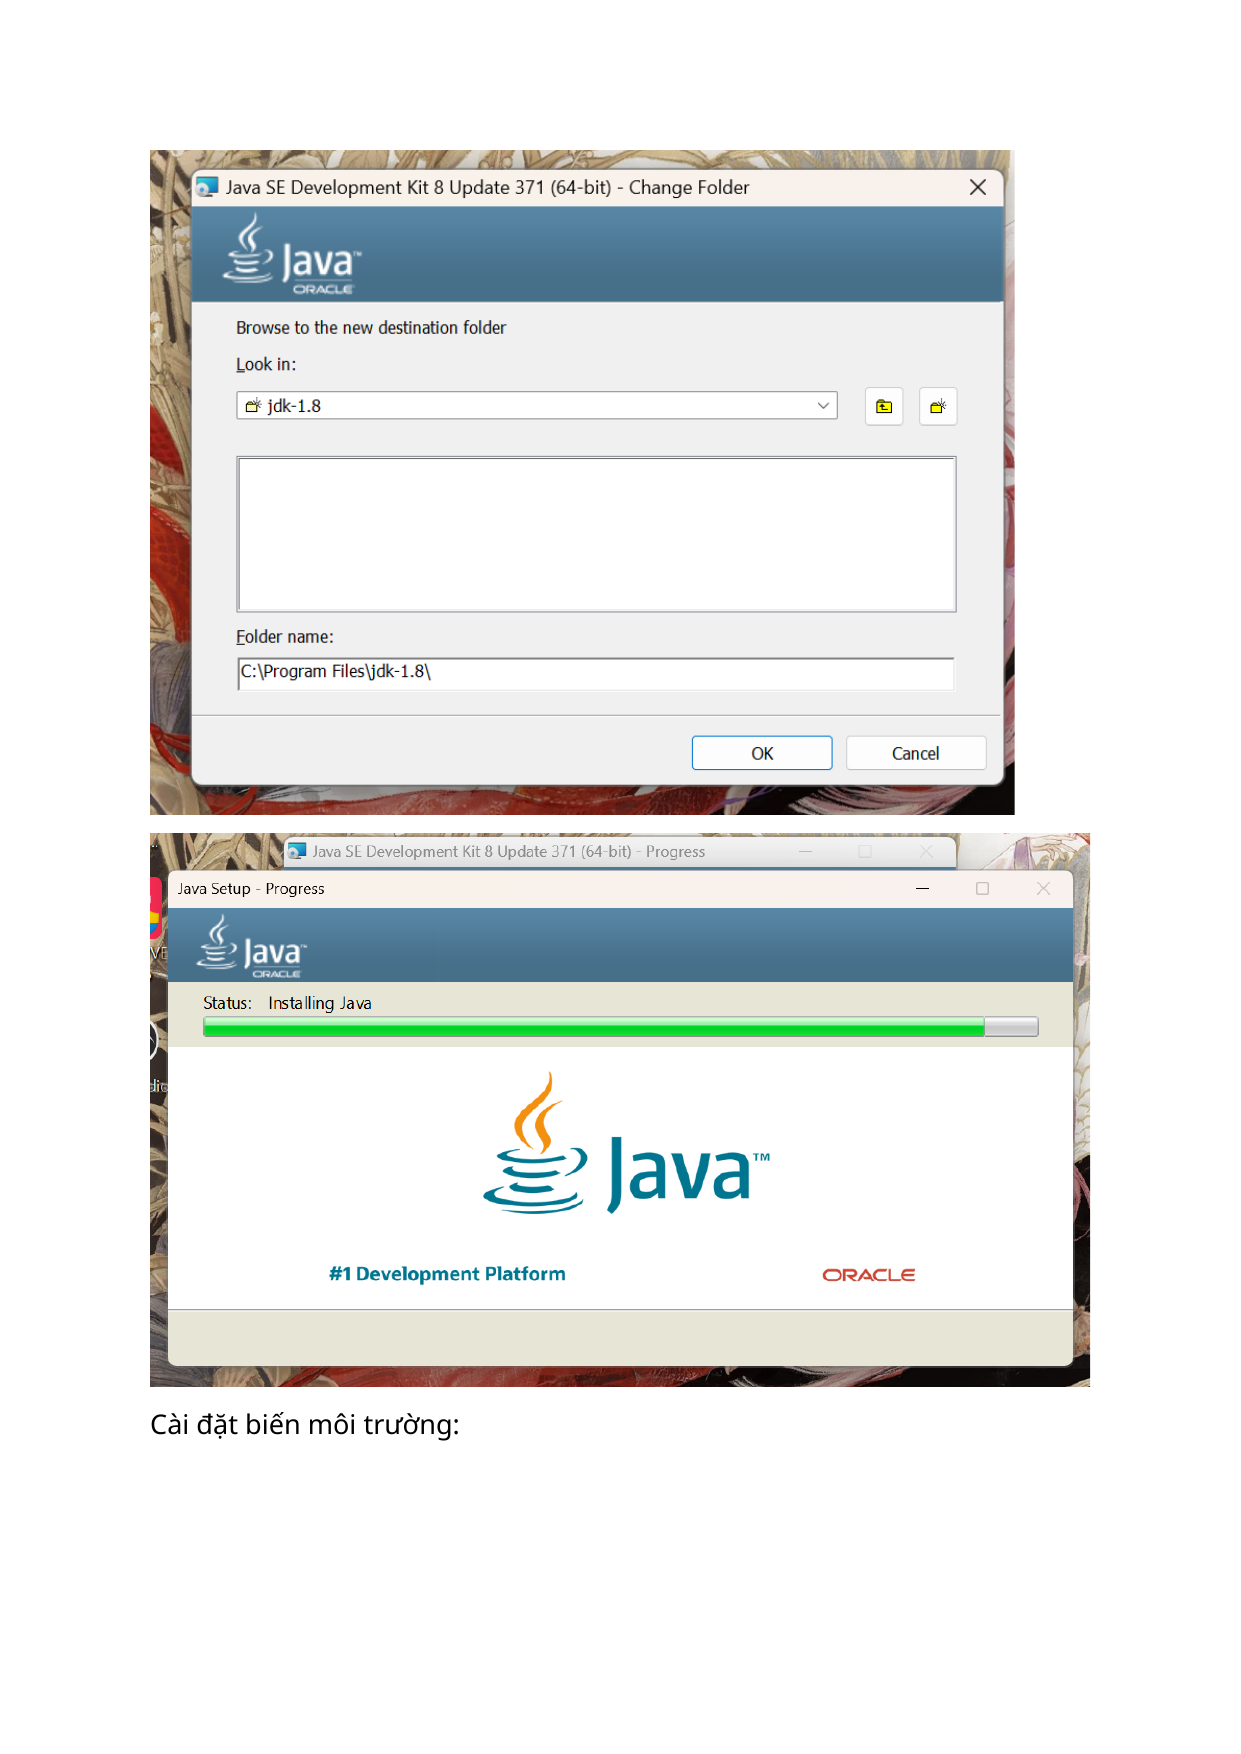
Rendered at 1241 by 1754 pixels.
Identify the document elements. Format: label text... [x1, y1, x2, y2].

text Cài đặt biến môi trường: [150, 1406, 1090, 1442]
picture [150, 150, 1015, 815]
picture [150, 833, 1091, 1387]
